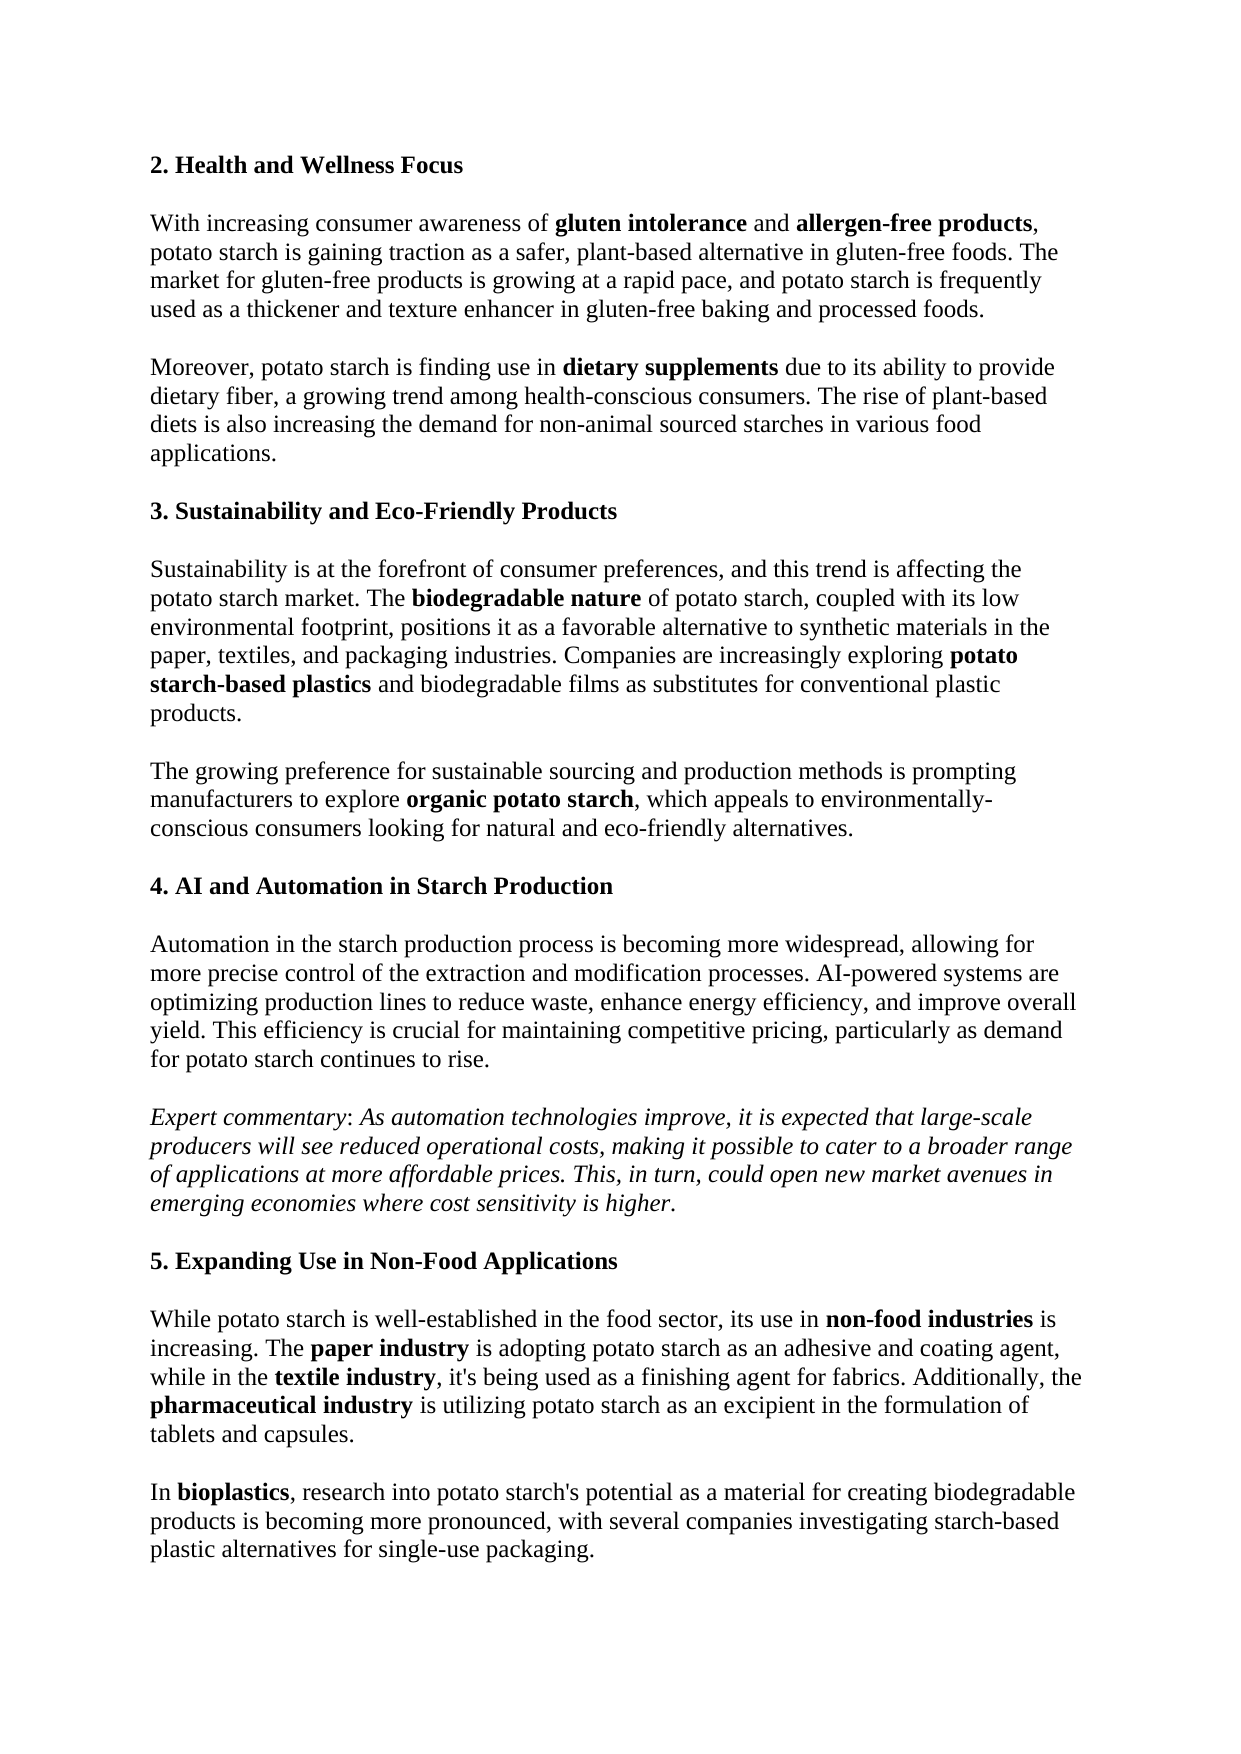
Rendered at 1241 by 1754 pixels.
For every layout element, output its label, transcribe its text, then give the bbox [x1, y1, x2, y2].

text 5. Expanding Use in Non-Food Applications [150, 1246, 1090, 1275]
text In bioplastics, research into potato starch's potential as a material for creating biodegradable products is becoming more pronounced, with several companies investigating starch-based plastic alternatives for single-use packaging. [150, 1477, 1090, 1563]
text Automation in the starch production process is becoming more widespread, allowing for more precise control of the extraction and modification processes. AI-powered systems are optimizing production lines to reduce waste, enhance energy efficiency, and improve overall yield. This efficiency is crucial for maintaining competitive pricing, particularly as demand for potato starch continues to rise. [150, 929, 1090, 1073]
text The growing preference for sustainable sourcing and production methods is prompting manufacturers to explore organic potato starch, which appeals to environmentally-conscious consumers looking for natural and eco-friendly alternatives. [150, 756, 1090, 842]
text Expert commentary: As automation technologies improve, it is expected that large-scale producers will see reduced operational costs, making it possible to cater to a broader range of applications at more affordable prices. This, in turn, could open new market avenues in emerging economies where cost sensitivity is higher. [150, 1102, 1090, 1217]
text Sustainability is at the forefront of consumer preferences, and this trend is affecting the potato starch market. The biodegradable nature of potato starch, coupled with its low environmental footprint, positions it as a favorable alternative to synthetic materials in the paper, textiles, and packaging industries. Companies are increasingly exploring potato starch-based plastics and biodegradable films as substitutes for conventional plastic products. [150, 554, 1090, 727]
text With increasing consumer awareness of gluten intolerance and allergen-free products, potato starch is gaining traction as a safer, plant-based alternative in gluten-free foods. The market for gluten-free products is growing at a rapid pace, and potato starch is frequently used as a thickener and texture enhancer in gluten-free baking and processed foods. [150, 208, 1090, 323]
text 2. Health and Wellness Focus [150, 150, 1090, 179]
text 3. Sustainability and Eco-Friendly Products [150, 496, 1090, 525]
text 4. AI and Automation in Starch Production [150, 871, 1090, 900]
text While potato starch is well-established in the food sector, its use in non-food industries is increasing. The paper industry is adopting potato starch as an adhesive and coating agent, while in the textile industry, it's being used as a finishing agent for fabrics. Additionally, the pharmaceutical industry is utilizing potato starch as an excipient in the formulation of tablets and capsules. [150, 1304, 1090, 1448]
text Moreover, potato starch is finding use in dietary supplements due to its ability to provide dietary fiber, a growing trend among health-conscious consumers. The rise of plant-based diets is also increasing the demand for non-animal sourced starches in various food applications. [150, 352, 1090, 467]
